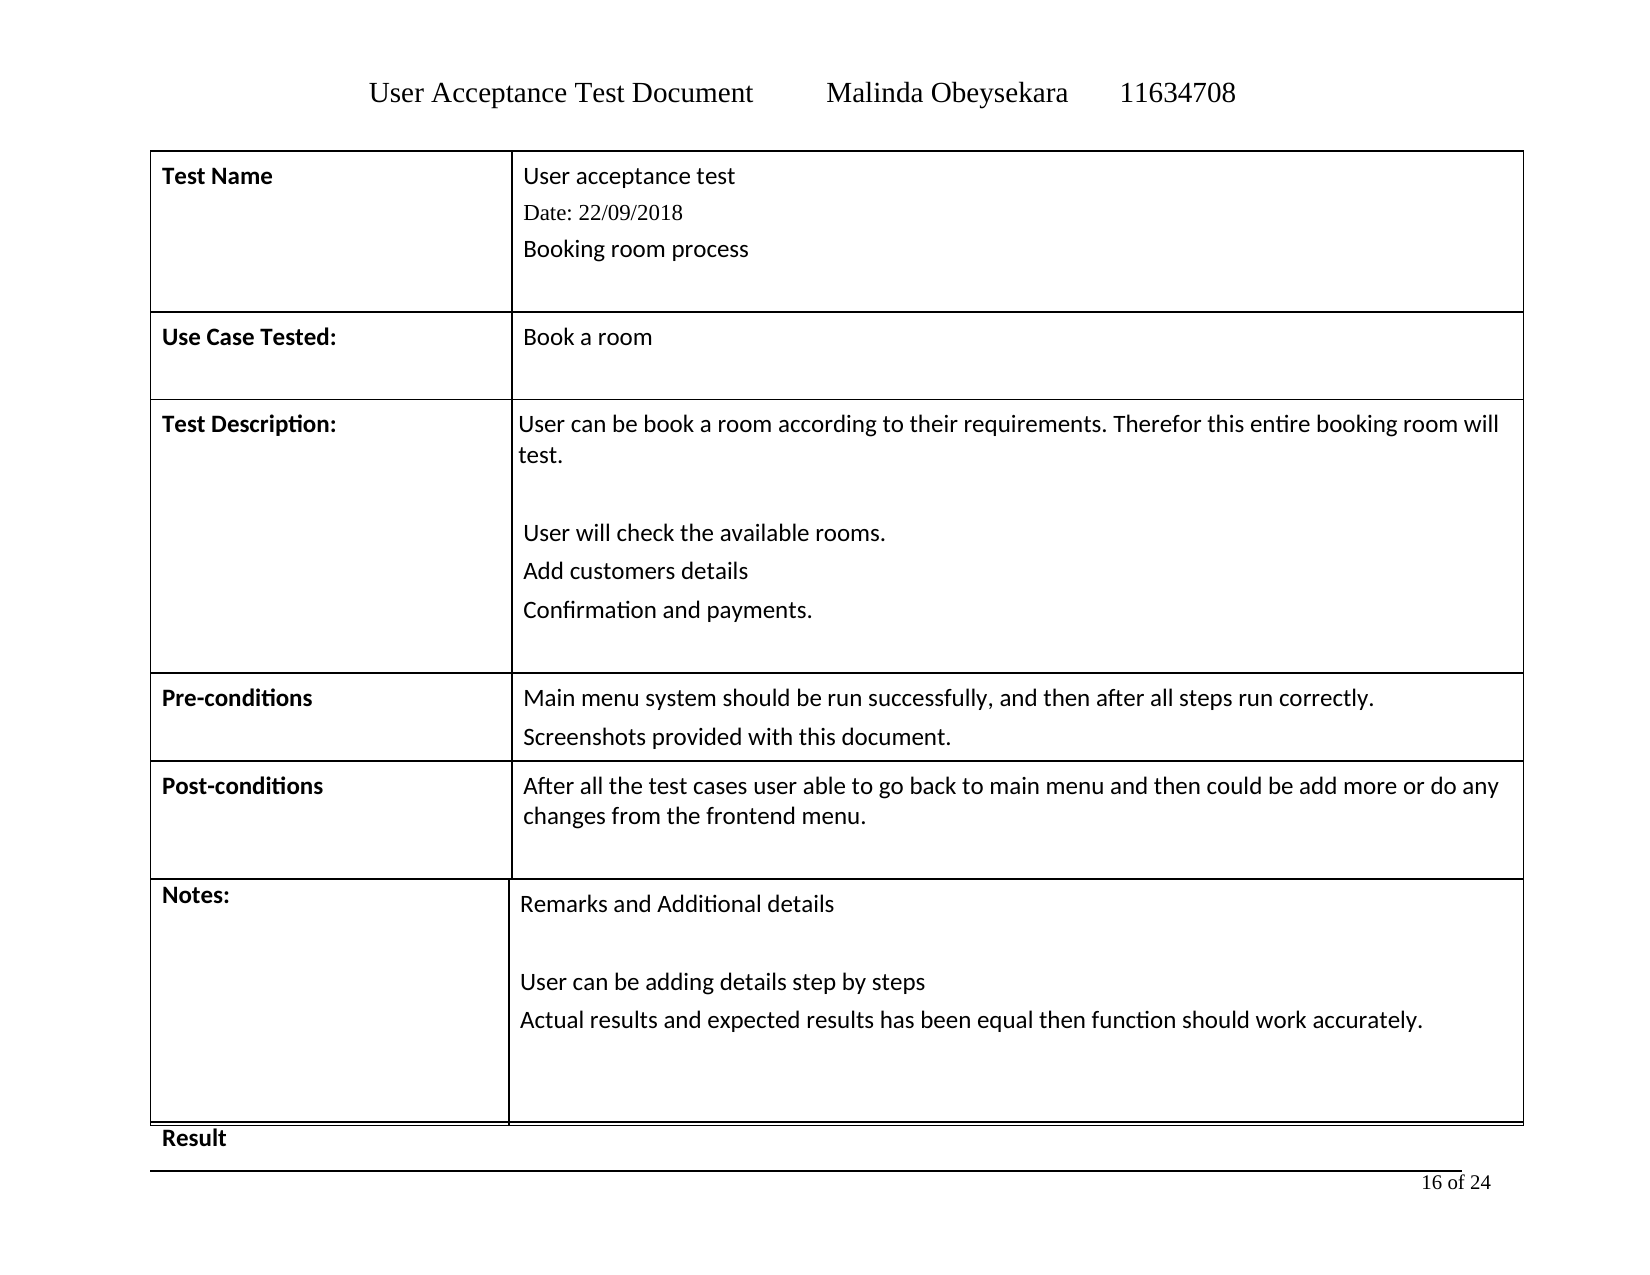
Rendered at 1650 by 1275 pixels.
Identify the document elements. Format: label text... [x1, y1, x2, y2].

table_cell Main menu system should be run successfully, and then after all steps run correctly. Screenshots provided with this document. [513, 674, 1523, 760]
table_cell After all the test cases user able to go back to main menu and then could be add more or do any changes from the frontend menu. [513, 762, 1523, 878]
table_cell User can be book a room according to their requirements. Therefor this entire booking room will test. User will check the available rooms. Add customers details Confirmation and payments. [513, 400, 1523, 672]
table_cell Pre-conditions [151, 674, 511, 760]
table_cell Remarks and Additional details User can be adding details step by steps Actual results and expected results has been equal then function should work accurately. [510, 880, 1523, 1121]
table_header Test Name [151, 152, 511, 311]
table_header User acceptance test Date: 22/09/2018 Booking room process [513, 152, 1523, 311]
table_cell Use Case Tested: [151, 313, 511, 399]
table_cell Post-conditions [151, 762, 511, 878]
table_cell Book a room [513, 313, 1523, 399]
table_cell Test Description: [151, 400, 511, 672]
table_cell Notes: [151, 880, 508, 1121]
